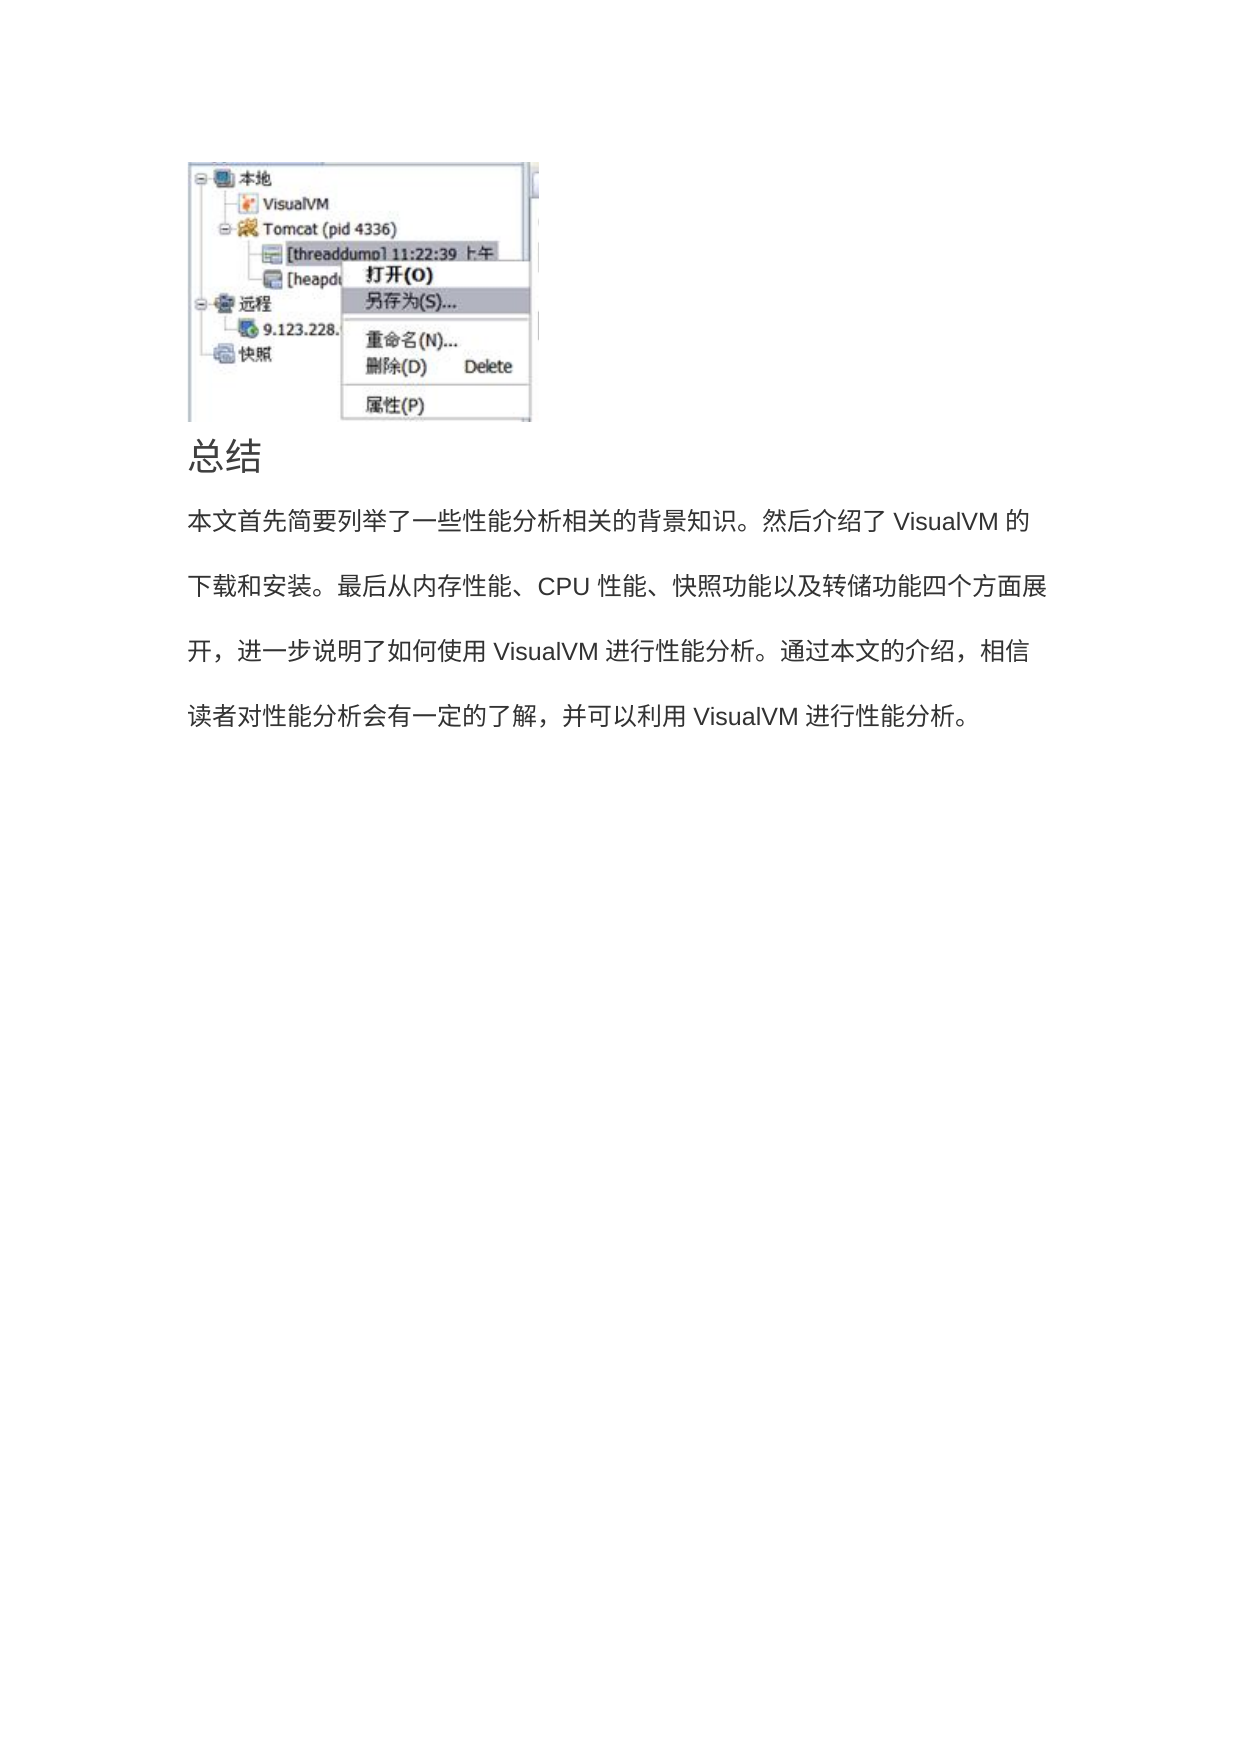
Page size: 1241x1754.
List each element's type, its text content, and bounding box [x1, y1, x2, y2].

subtitle 总结 [187, 422, 1053, 487]
text 本文首先简要列举了一些性能分析相关的背景知识。然后介绍了 VisualVM 的下载和安装。最后从内存性能、CPU 性能、快照功能以及转储功能四个方面展开，进一步说明了如何使用 VisualVM 进行性能分析。通过本文的介绍，相信读者对性能分析会有一定的了解，并可以利用 VisualVM 进行性能分析。 [187, 487, 1053, 747]
picture [187, 162, 539, 422]
